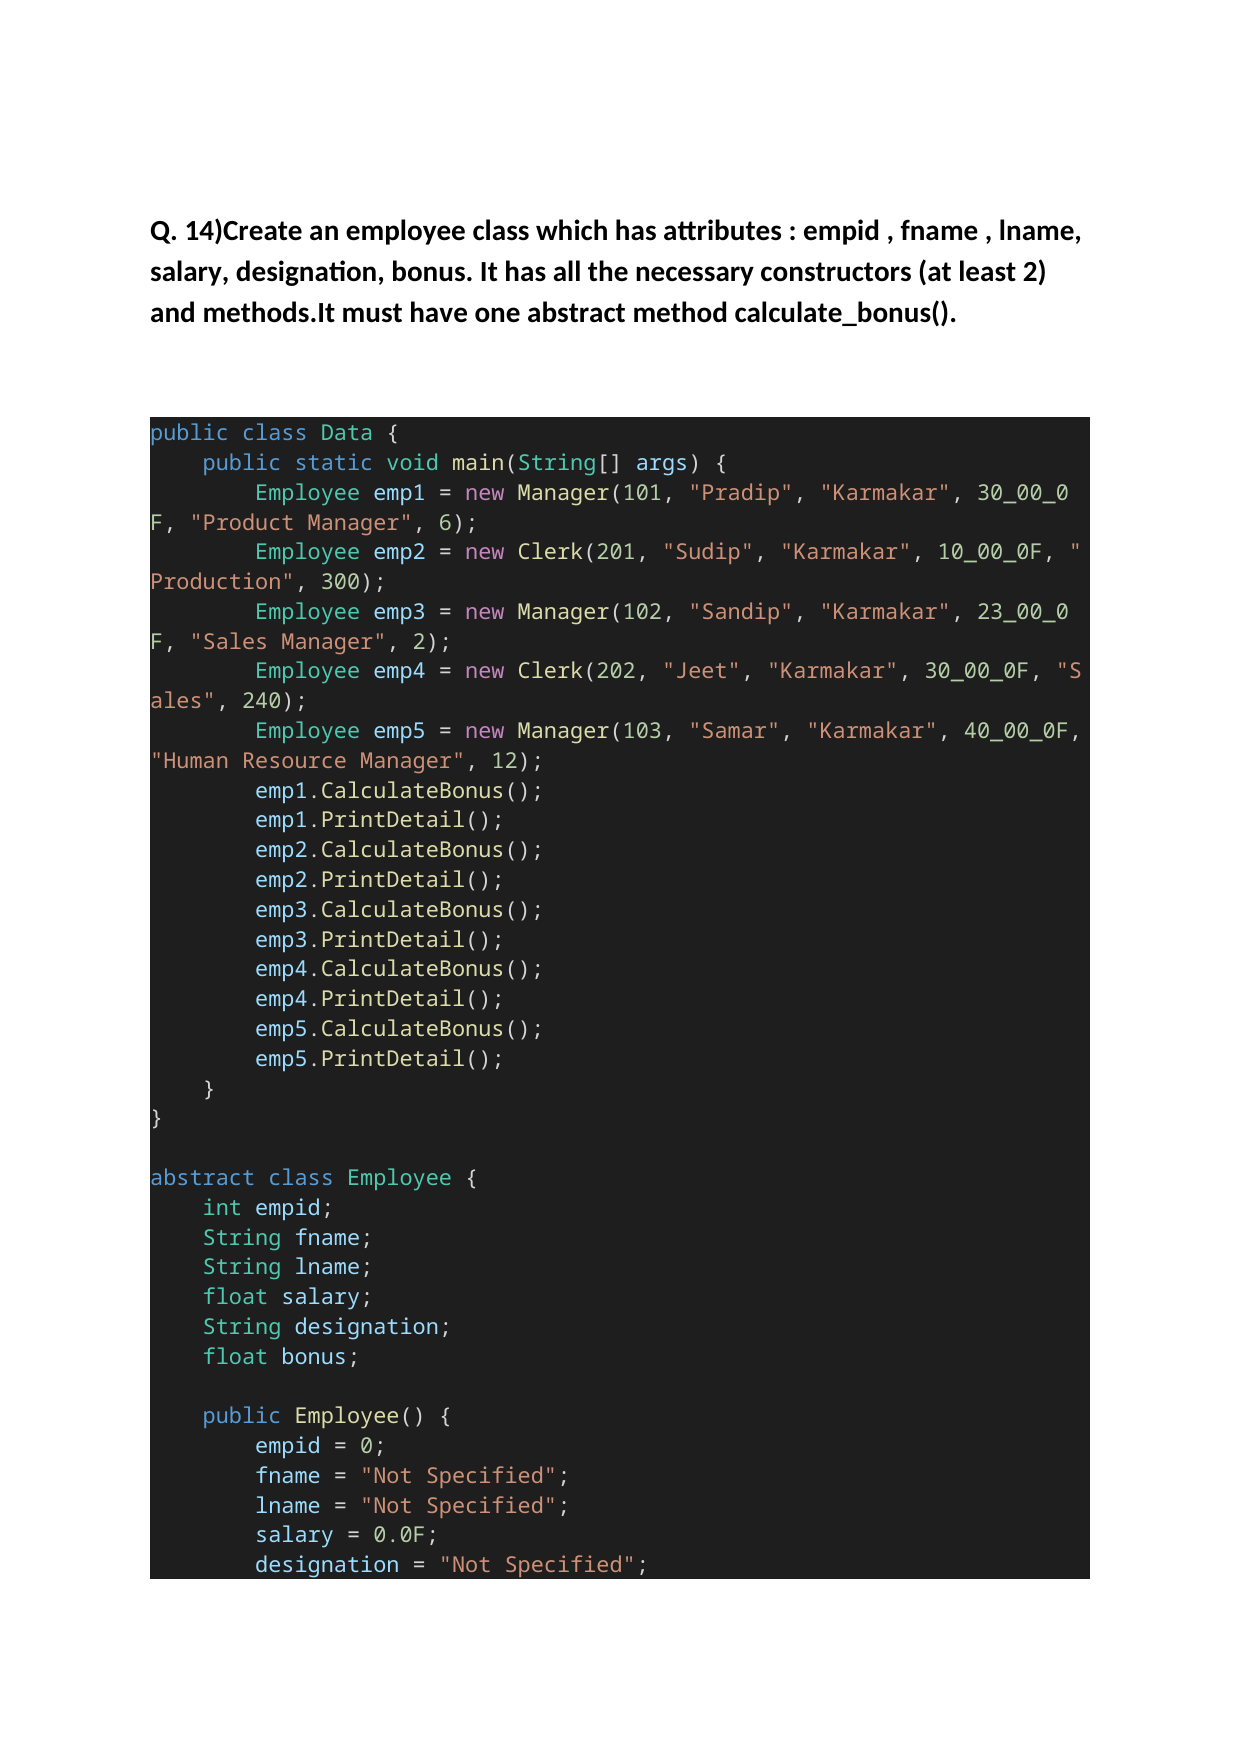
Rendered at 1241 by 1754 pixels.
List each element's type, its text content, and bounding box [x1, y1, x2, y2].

text fname = "Not Specified"; [150, 1460, 1090, 1490]
text float bonus; [150, 1341, 1090, 1371]
text String designation; [150, 1311, 1090, 1341]
text public static void main(String[] args) { [150, 447, 1090, 477]
text designation = "Not Specified"; [150, 1549, 1090, 1579]
text emp2.CalculateBonus(); [150, 834, 1090, 864]
text emp1.CalculateBonus(); [150, 775, 1090, 804]
text emp2.PrintDetail(); [150, 864, 1090, 894]
text String lname; [150, 1251, 1090, 1281]
text Employee emp3 = new Manager(102, "Sandip", "Karmakar", 23_00_0F, "Sales Manager", 2); [150, 596, 1090, 656]
text lname = "Not Specified"; [150, 1490, 1090, 1519]
text String fname; [150, 1222, 1090, 1251]
text Employee emp2 = new Clerk(201, "Sudip", "Karmakar", 10_00_0F, "Production", 300); [150, 536, 1090, 596]
text public Employee() { [150, 1400, 1090, 1430]
text emp1.PrintDetail(); [150, 804, 1090, 834]
text public class Data { [150, 417, 1090, 447]
text emp5.CalculateBonus(); [150, 1013, 1090, 1043]
text emp3.CalculateBonus(); [150, 894, 1090, 924]
text salary = 0.0F; [150, 1519, 1090, 1549]
text emp4.PrintDetail(); [150, 983, 1090, 1013]
text Employee emp5 = new Manager(103, "Samar", "Karmakar", 40_00_0F, "Human Resource Manager", 12); [150, 715, 1090, 775]
text Employee emp4 = new Clerk(202, "Jeet", "Karmakar", 30_00_0F, "Sales", 240); [150, 656, 1090, 715]
text abstract class Employee { [150, 1162, 1090, 1192]
text emp4.CalculateBonus(); [150, 953, 1090, 983]
text float salary; [150, 1281, 1090, 1311]
text int empid; [150, 1192, 1090, 1222]
text empid = 0; [150, 1430, 1090, 1460]
text } [150, 1073, 1090, 1102]
text Employee emp1 = new Manager(101, "Pradip", "Karmakar", 30_00_0F, "Product Manager", 6); [150, 477, 1090, 536]
text Q. 14)Create an employee class which has attributes : empid , fname , lname, salary, designation, bonus. It has all the necessary constructors (at least 2) and methods.It must have one abstract method calculate_bonus(). [150, 212, 1090, 329]
text emp3.PrintDetail(); [150, 924, 1090, 953]
text } [150, 1102, 1090, 1132]
text emp5.PrintDetail(); [150, 1043, 1090, 1073]
